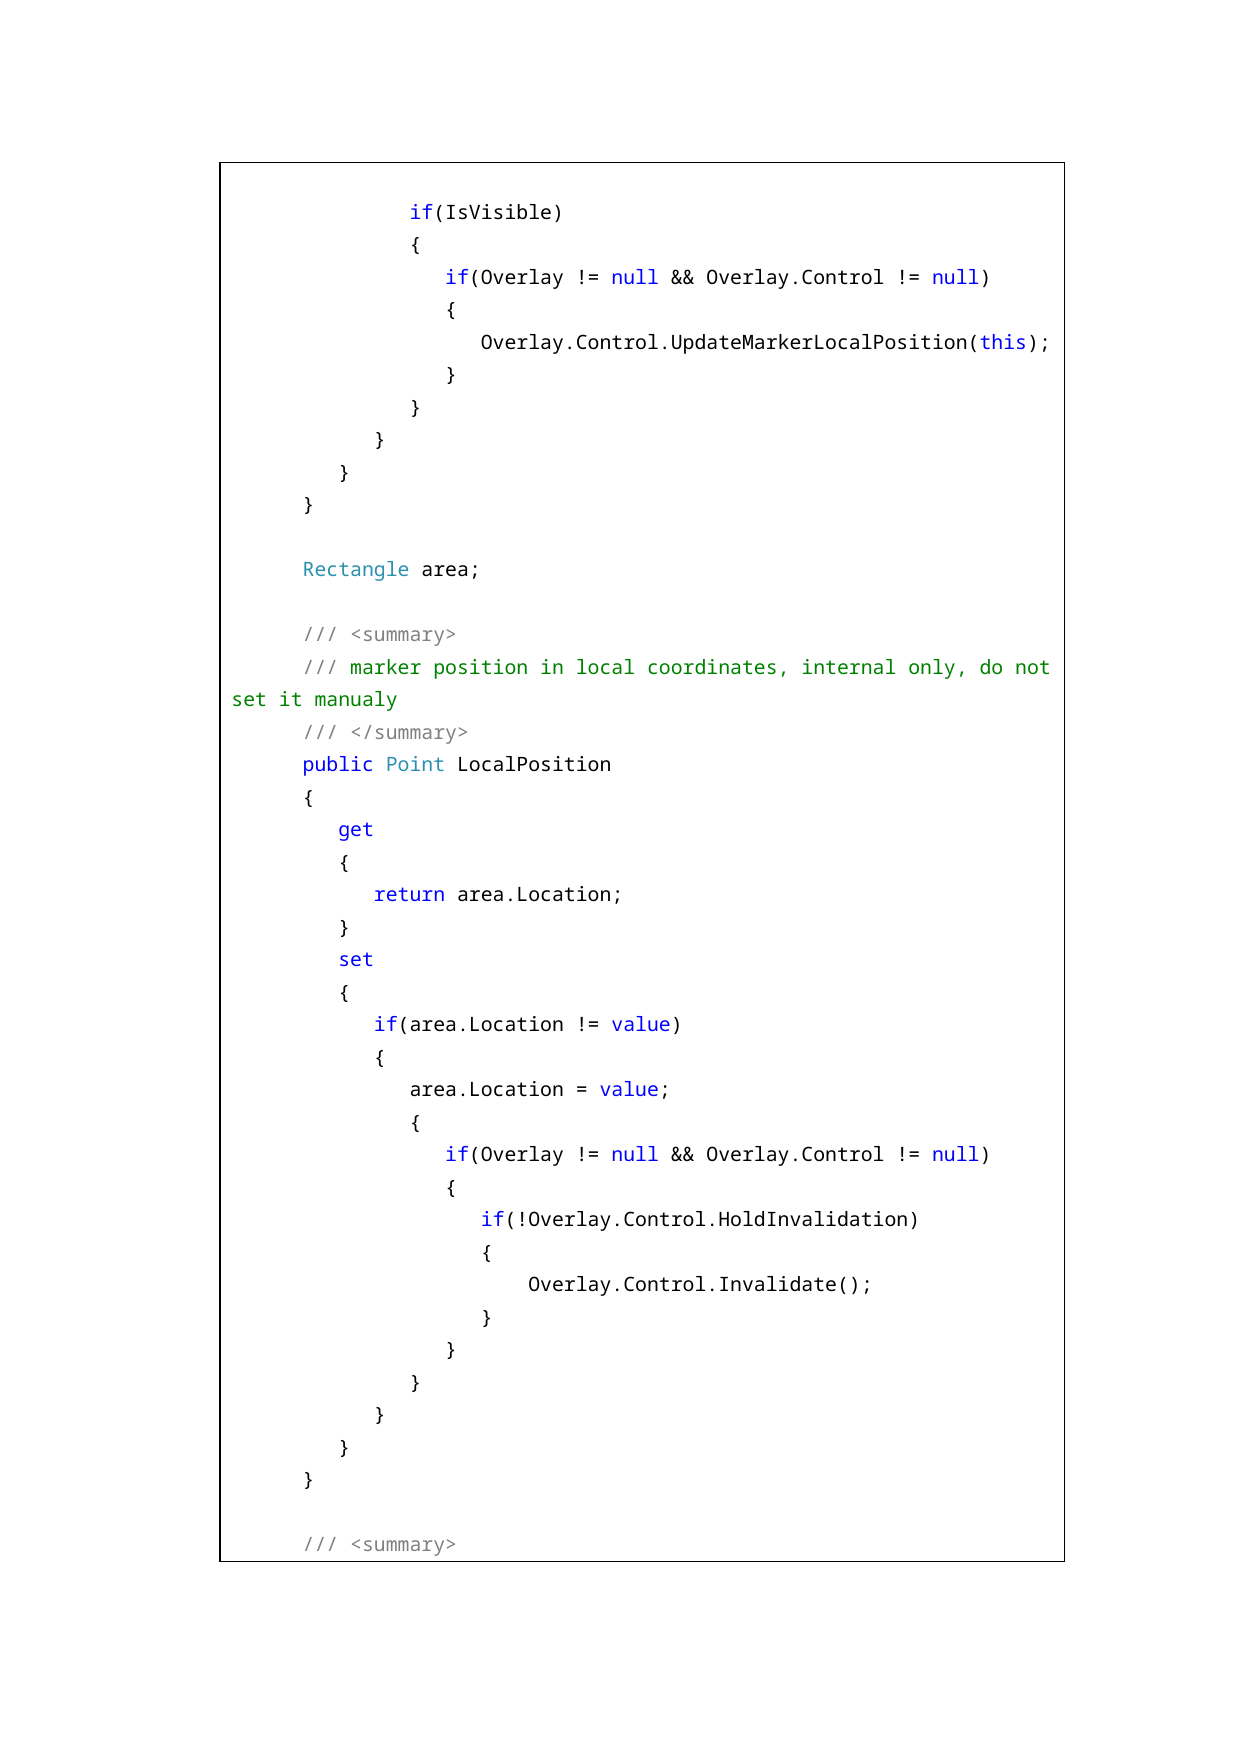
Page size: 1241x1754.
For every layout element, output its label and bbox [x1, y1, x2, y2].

table_header [221, 163, 1064, 1561]
